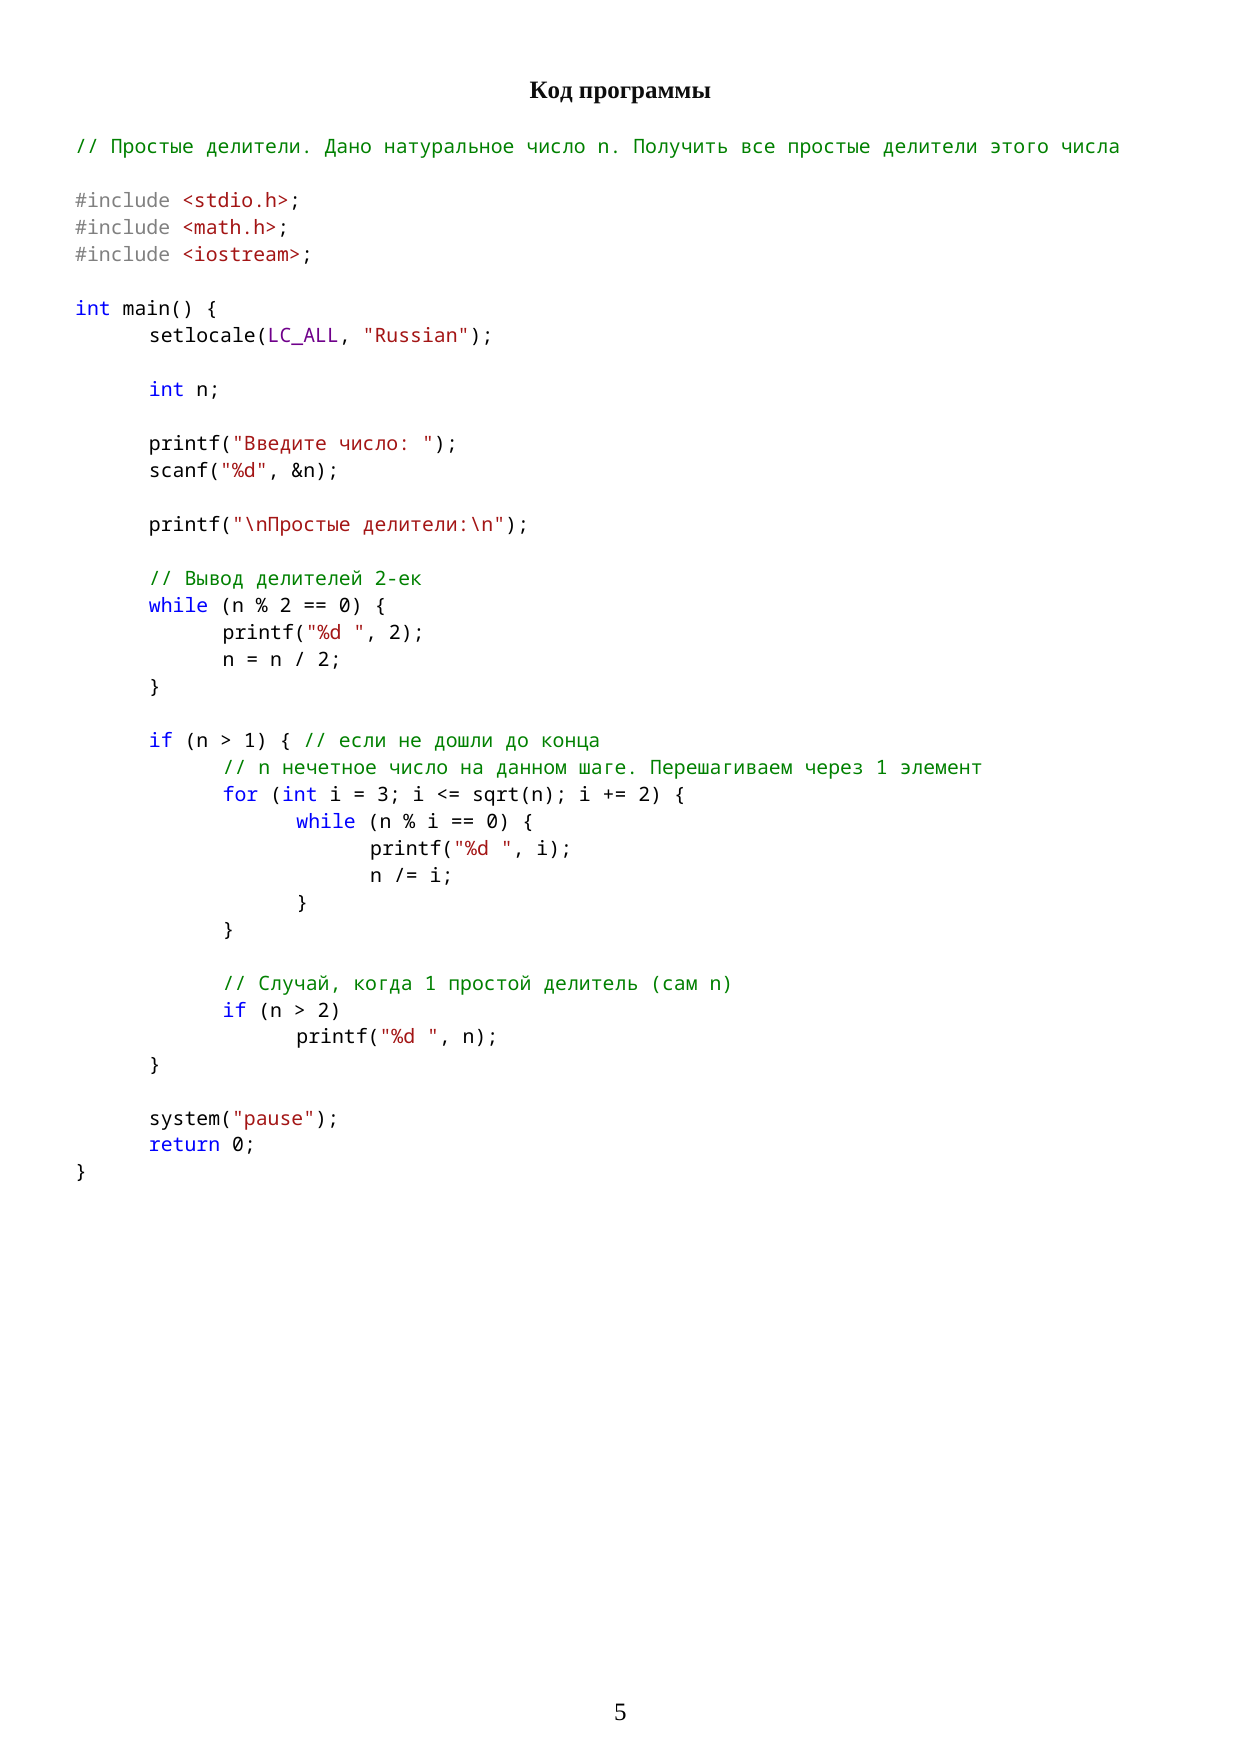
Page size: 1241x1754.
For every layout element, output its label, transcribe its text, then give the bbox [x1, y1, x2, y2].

text #include <stdio.h>; [75, 186, 1165, 213]
text #include <iostream>; [75, 240, 1165, 267]
text #include <math.h>; [75, 213, 1165, 240]
text // n нечетное число на данном шаге. Перешагиваем через 1 элемент [75, 753, 1165, 780]
text if (n > 1) { // если не дошли до конца [75, 726, 1165, 753]
text int main() { [75, 294, 1165, 321]
text n = n / 2; [75, 645, 1165, 672]
text while (n % 2 == 0) { [75, 591, 1165, 618]
text } [75, 1050, 1165, 1077]
text n /= i; [75, 861, 1165, 888]
text } [75, 1158, 1165, 1185]
text } [75, 672, 1165, 699]
text int n; [75, 375, 1165, 402]
text if (n > 2) [75, 996, 1165, 1023]
text printf("Введите число: "); [75, 429, 1165, 456]
text } [75, 915, 1165, 942]
text scanf("%d", &n); [75, 456, 1165, 483]
text while (n % i == 0) { [75, 807, 1165, 834]
text system("pause"); [75, 1104, 1165, 1131]
text Код программы [75, 75, 1165, 104]
text // Простые делители. Дано натуральное число n. Получить все простые делители этого числа [75, 132, 1165, 159]
text printf("%d ", i); [75, 834, 1165, 861]
text printf("\nПростые делители:\n"); [75, 510, 1165, 537]
text } [75, 888, 1165, 915]
text return 0; [75, 1131, 1165, 1158]
text setlocale(LC_ALL, "Russian"); [75, 321, 1165, 348]
text printf("%d ", n); [75, 1023, 1165, 1050]
text printf("%d ", 2); [75, 618, 1165, 645]
text for (int i = 3; i <= sqrt(n); i += 2) { [75, 780, 1165, 807]
text // Случай, когда 1 простой делитель (сам n) [75, 969, 1165, 996]
text // Вывод делителей 2-ек [75, 564, 1165, 591]
